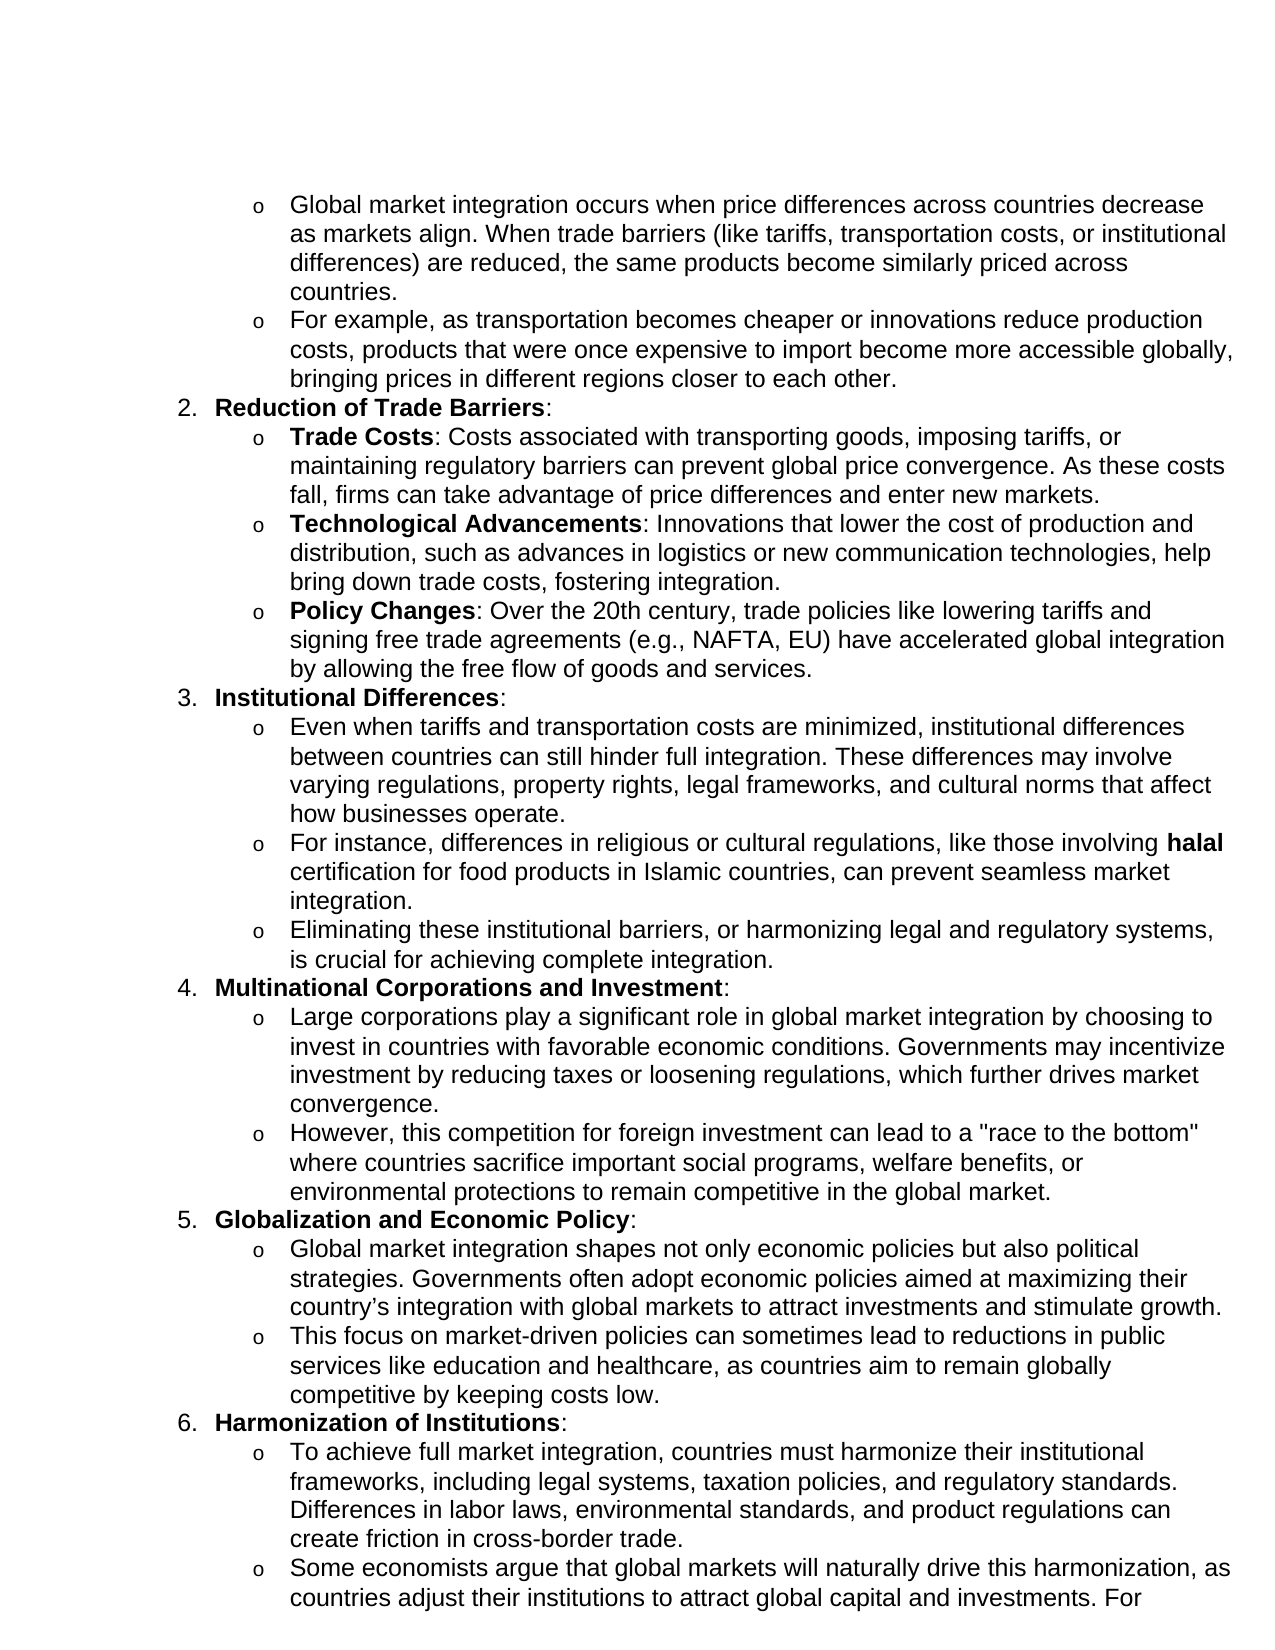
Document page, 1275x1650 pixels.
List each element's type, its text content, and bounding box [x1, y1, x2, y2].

list Policy Changes: Over the 20th century, trade policies like lowering tariffs and signing free trade agreements (e.g., NAFTA, EU) have accelerated global integration by allowing the free flow of goods and services. [252, 596, 1237, 683]
list However, this competition for foreign investment can lead to a "race to the bottom" where countries sacrifice important social programs, welfare benefits, or environmental protections to remain competitive in the global market. [252, 1118, 1237, 1205]
list Multinational Corporations and Investment: [177, 973, 1237, 1002]
list Large corporations play a significant role in global market integration by choosing to invest in countries with favorable economic conditions. Governments may incentivize investment by reducing taxes or loosening regulations, which further drives market convergence. [252, 1002, 1237, 1118]
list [252, 1553, 1237, 1611]
list Trade Costs: Costs associated with transporting goods, imposing tariffs, or maintaining regulatory barriers can prevent global price convergence. As these costs fall, firms can take advantage of price differences and enter new markets. [252, 421, 1237, 509]
list Even when tariffs and transportation costs are minimized, institutional differences between countries can still hinder full integration. These differences may involve varying regulations, property rights, legal frameworks, and cultural norms that affect how businesses operate. [252, 712, 1237, 828]
list To achieve full market integration, countries must harmonize their institutional frameworks, including legal systems, taxation policies, and regulatory standards. Differences in labor laws, environmental standards, and product regulations can create friction in cross-border trade. [252, 1437, 1237, 1553]
list Reduction of Trade Barriers: [177, 393, 1237, 421]
list Global market integration occurs when price differences across countries decrease as markets align. When trade barriers (like tariffs, transportation costs, or institutional differences) are reduced, the same products become similarly priced across countries. [252, 189, 1237, 306]
list Eliminating these institutional barriers, or harmonizing legal and regulatory systems, is crucial for achieving complete integration. [252, 915, 1237, 973]
list For instance, differences in religious or cultural regulations, like those involving halal certification for food products in Islamic countries, can prevent seamless market integration. [252, 828, 1237, 915]
list This focus on market-driven policies can sometimes lead to reductions in public services like education and healthcare, as countries aim to remain globally competitive by keeping costs low. [252, 1321, 1237, 1408]
list For example, as transportation becomes cheaper or innovations reduce production costs, products that were once expensive to import become more accessible globally, bringing prices in different regions closer to each other. [252, 306, 1237, 393]
list Globalization and Economic Policy: [177, 1205, 1237, 1234]
list Technological Advancements: Innovations that lower the cost of production and distribution, such as advances in logistics or new communication technologies, help bring down trade costs, fostering integration. [252, 509, 1237, 596]
list Harmonization of Institutions: [177, 1408, 1237, 1437]
list Global market integration shapes not only economic policies but also political strategies. Governments often adopt economic policies aimed at maximizing their country’s integration with global markets to attract investments and stimulate growth. [252, 1234, 1237, 1321]
list Institutional Differences: [177, 683, 1237, 712]
